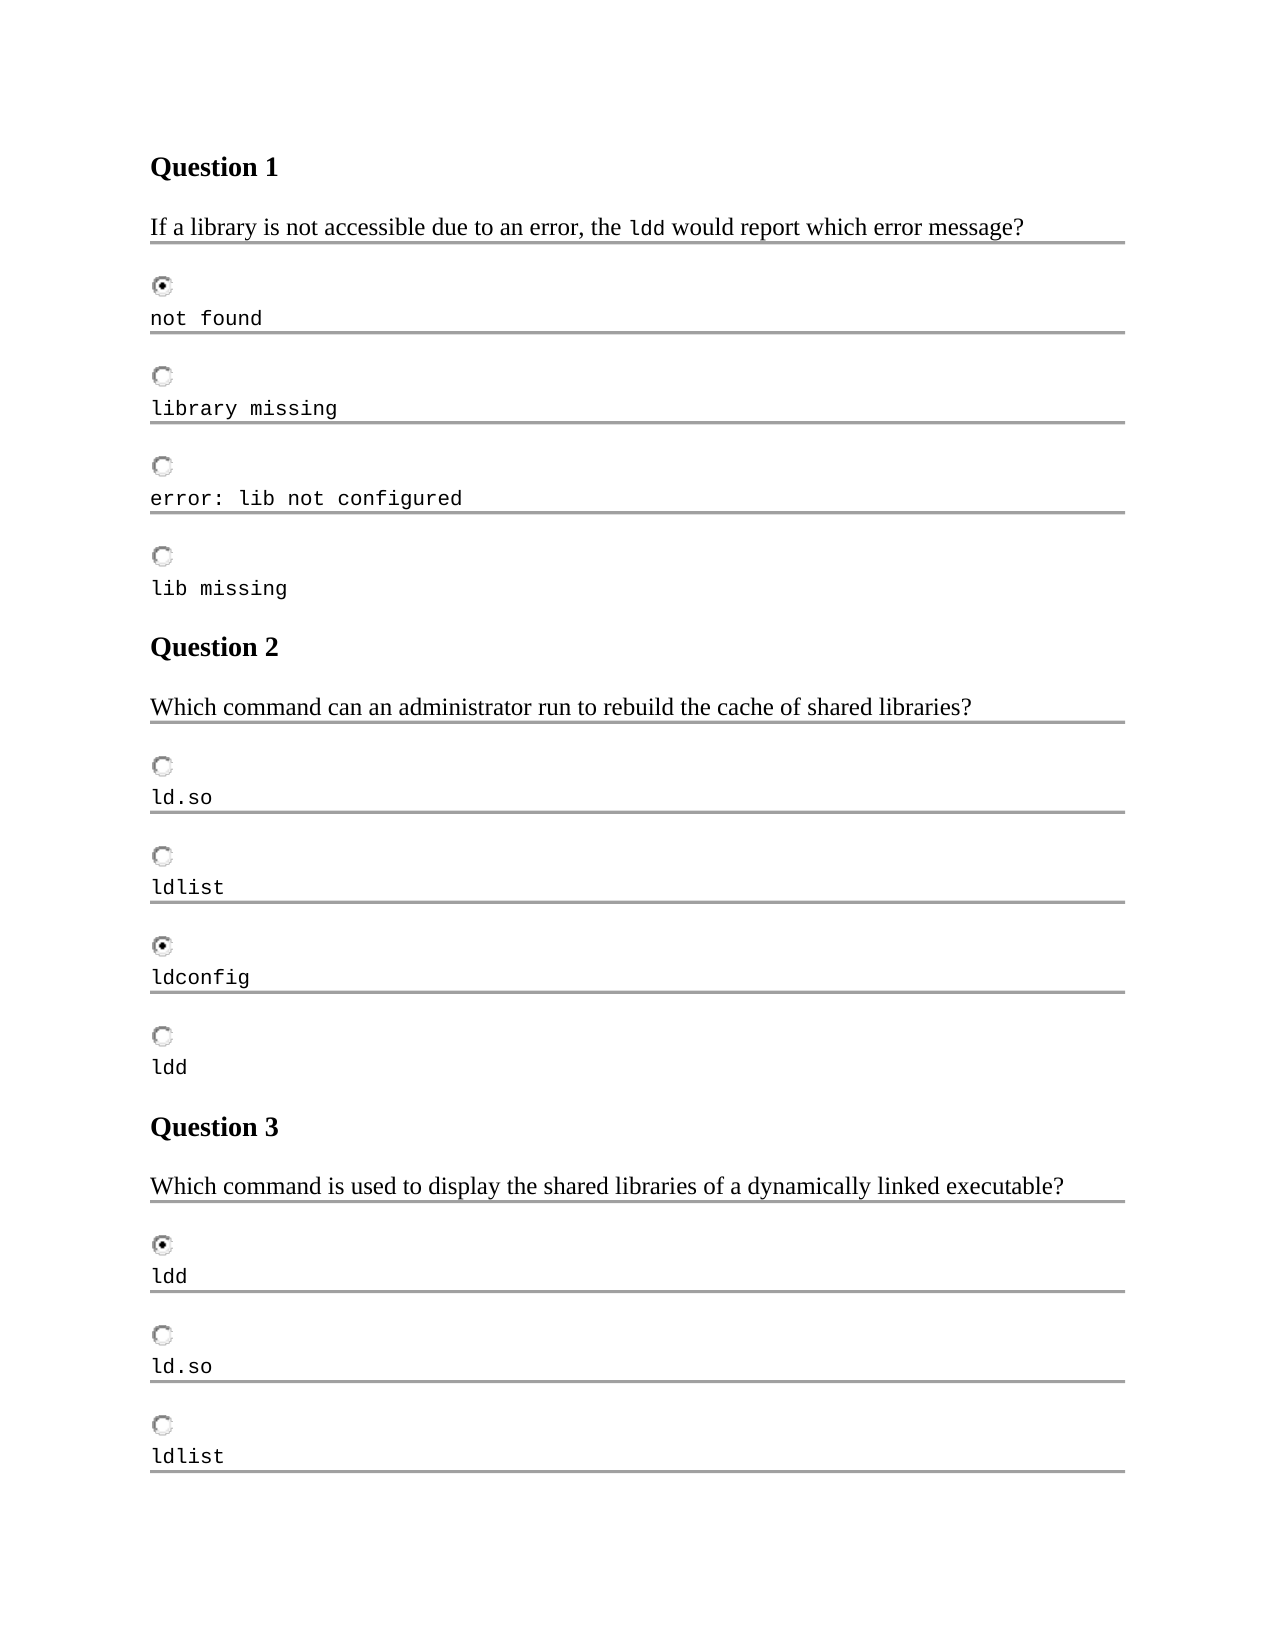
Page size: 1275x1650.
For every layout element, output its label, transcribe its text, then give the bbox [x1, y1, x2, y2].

text If a library is not accessible due to an error, the ldd would report which error message? [150, 212, 1125, 241]
text lib missing [150, 577, 1125, 601]
text Which command is used to display the shared libraries of a dynamically linked executable? [150, 1171, 1125, 1200]
text error: lib not configured [150, 487, 1125, 511]
text ld.so [150, 787, 1125, 810]
text ldd [150, 1266, 1125, 1290]
text Question 3 [150, 1110, 1125, 1142]
text ldd [150, 1057, 1125, 1081]
text not found [150, 307, 1125, 331]
text Which command can an administrator run to rebuild the cache of shared libraries? [150, 692, 1125, 720]
text ld.so [150, 1356, 1125, 1380]
text Question 2 [150, 630, 1125, 663]
text ldlist [150, 1446, 1125, 1470]
text ldlist [150, 877, 1125, 900]
text ldconfig [150, 967, 1125, 990]
text library missing [150, 397, 1125, 421]
text Question 1 [150, 150, 1125, 182]
